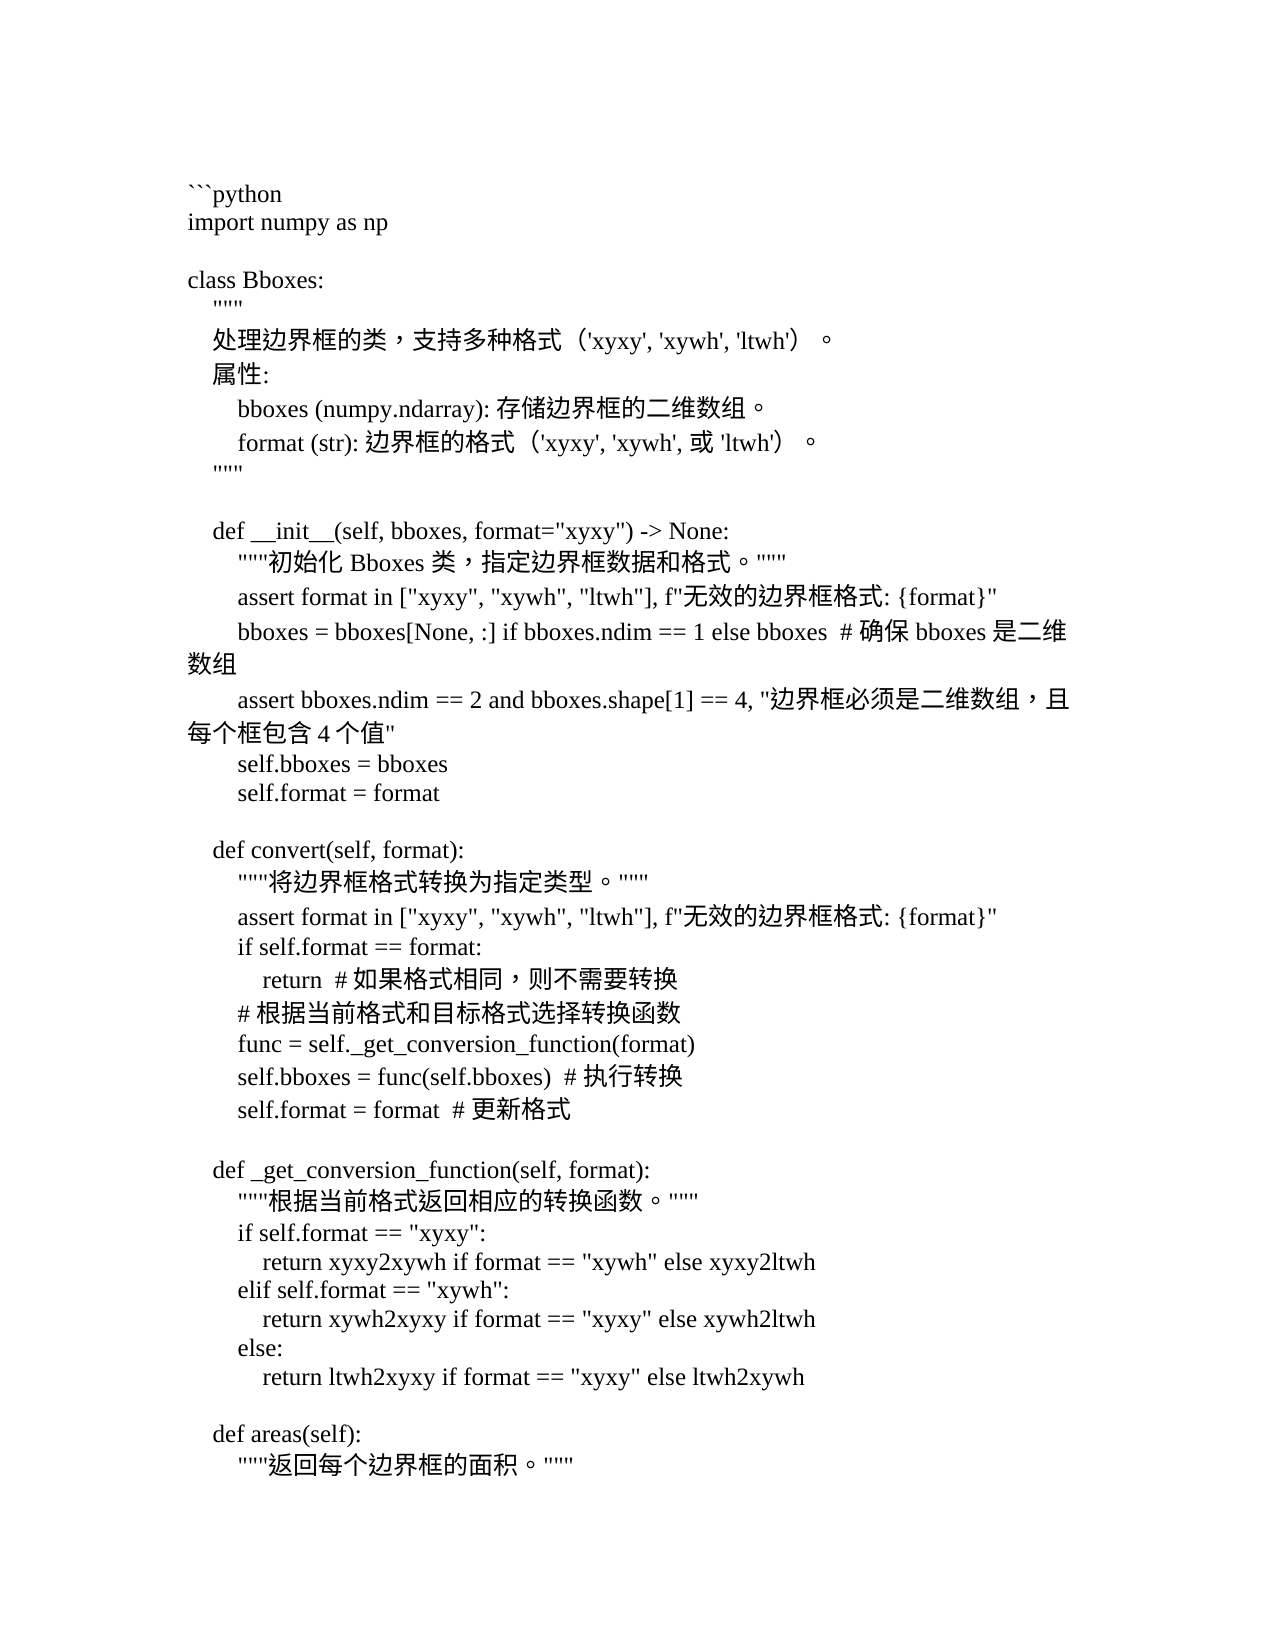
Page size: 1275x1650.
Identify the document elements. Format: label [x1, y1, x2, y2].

text [187, 150, 1087, 1482]
